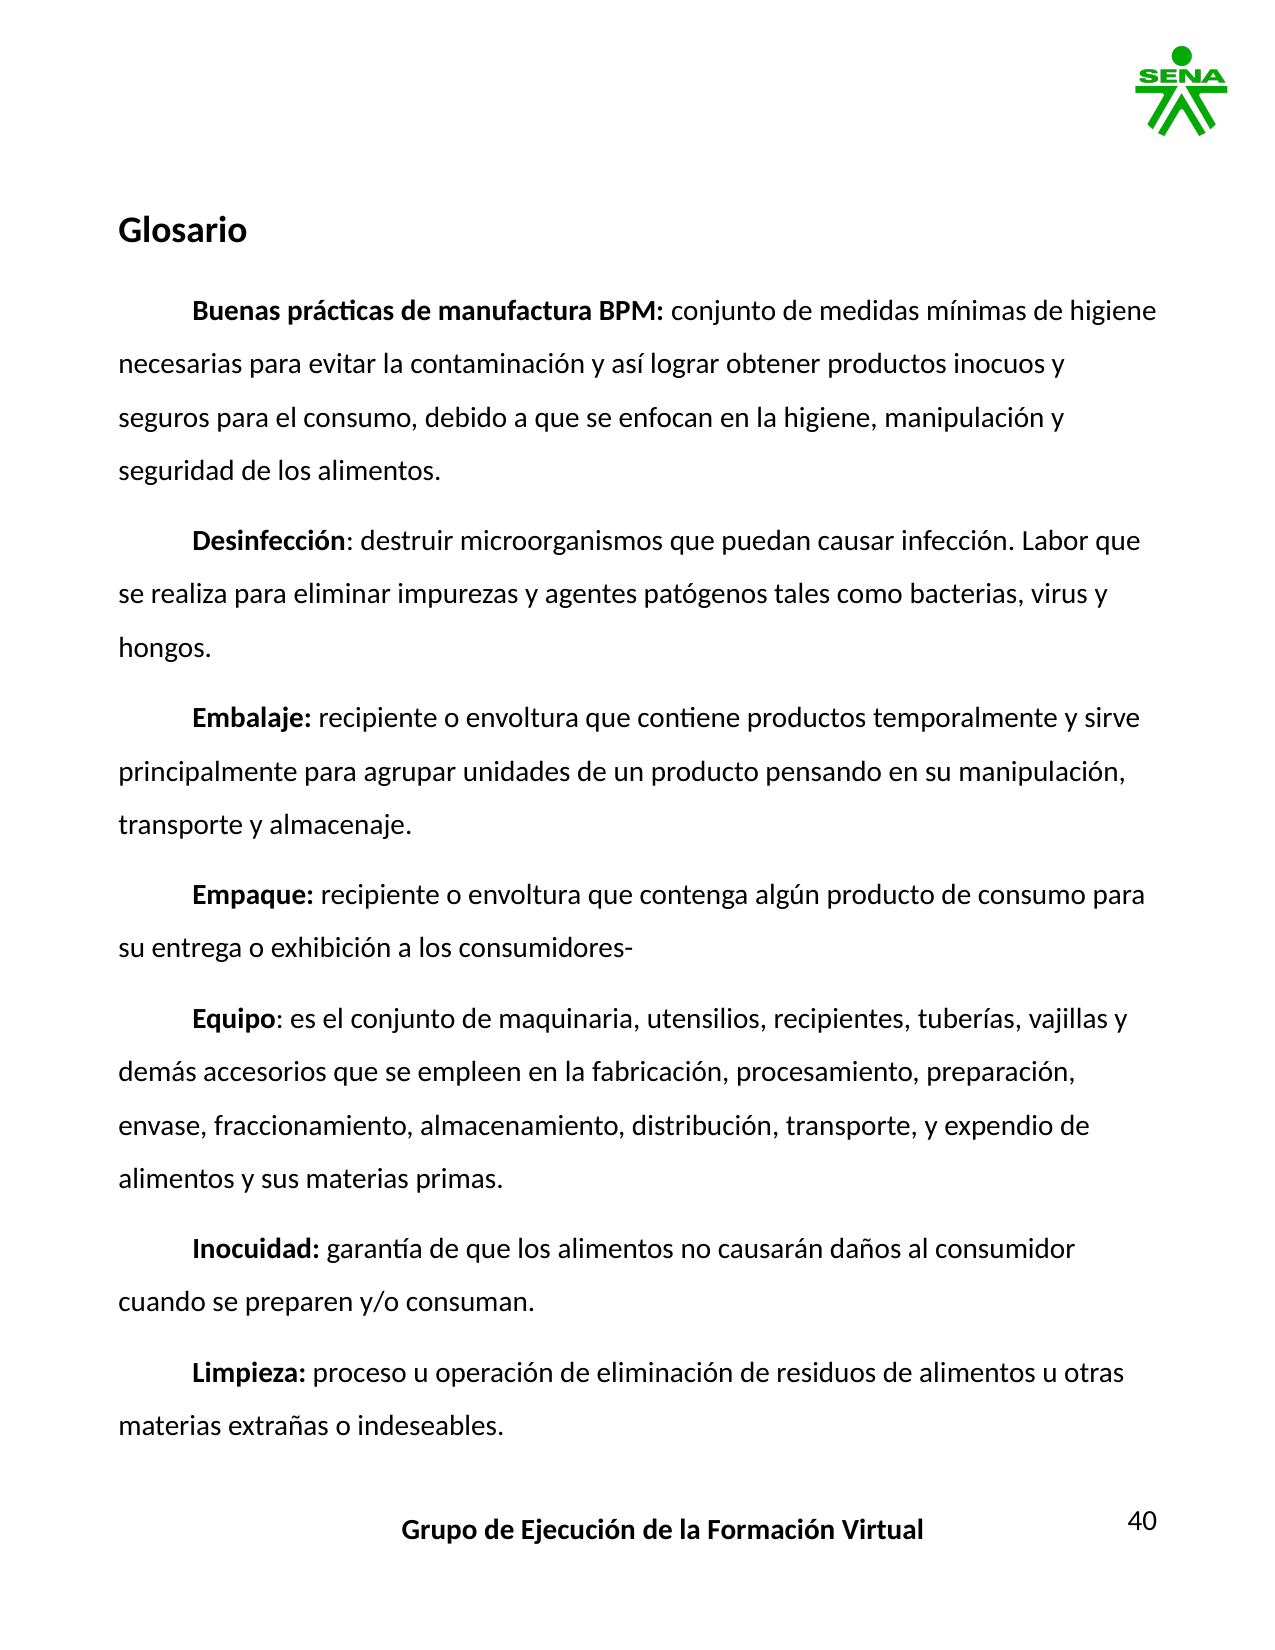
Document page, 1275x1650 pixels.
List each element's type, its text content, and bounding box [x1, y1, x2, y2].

text Desinfección: destruir microorganismos que puedan causar infección. Labor que se realiza para eliminar impurezas y agentes patógenos tales como bacterias, virus y hongos. [118, 522, 1157, 665]
text Inocuidad: garantía de que los alimentos no causarán daños al consumidor cuando se preparen y/o consuman. [118, 1230, 1157, 1319]
list Glosario [118, 206, 1157, 252]
picture [1135, 46, 1228, 136]
text Empaque: recipiente o envoltura que contenga algún producto de consumo para su entrega o exhibición a los consumidores- [118, 876, 1157, 965]
text Equipo: es el conjunto de maquinaria, utensilios, recipientes, tuberías, vajillas y demás accesorios que se empleen en la fabricación, procesamiento, preparación, envase, fraccionamiento, almacenamiento, distribución, transporte, y expendio de alimentos y sus materias primas. [118, 1000, 1157, 1196]
text Embalaje: recipiente o envoltura que contiene productos temporalmente y sirve principalmente para agrupar unidades de un producto pensando en su manipulación, transporte y almacenaje. [118, 699, 1157, 842]
text Buenas prácticas de manufactura BPM: conjunto de medidas mínimas de higiene necesarias para evitar la contaminación y así lograr obtener productos inocuos y seguros para el consumo, debido a que se enfocan en la higiene, manipulación y seguridad de los alimentos. [118, 292, 1157, 488]
text Limpieza: proceso u operación de eliminación de residuos de alimentos u otras materias extrañas o indeseables. [118, 1354, 1157, 1443]
